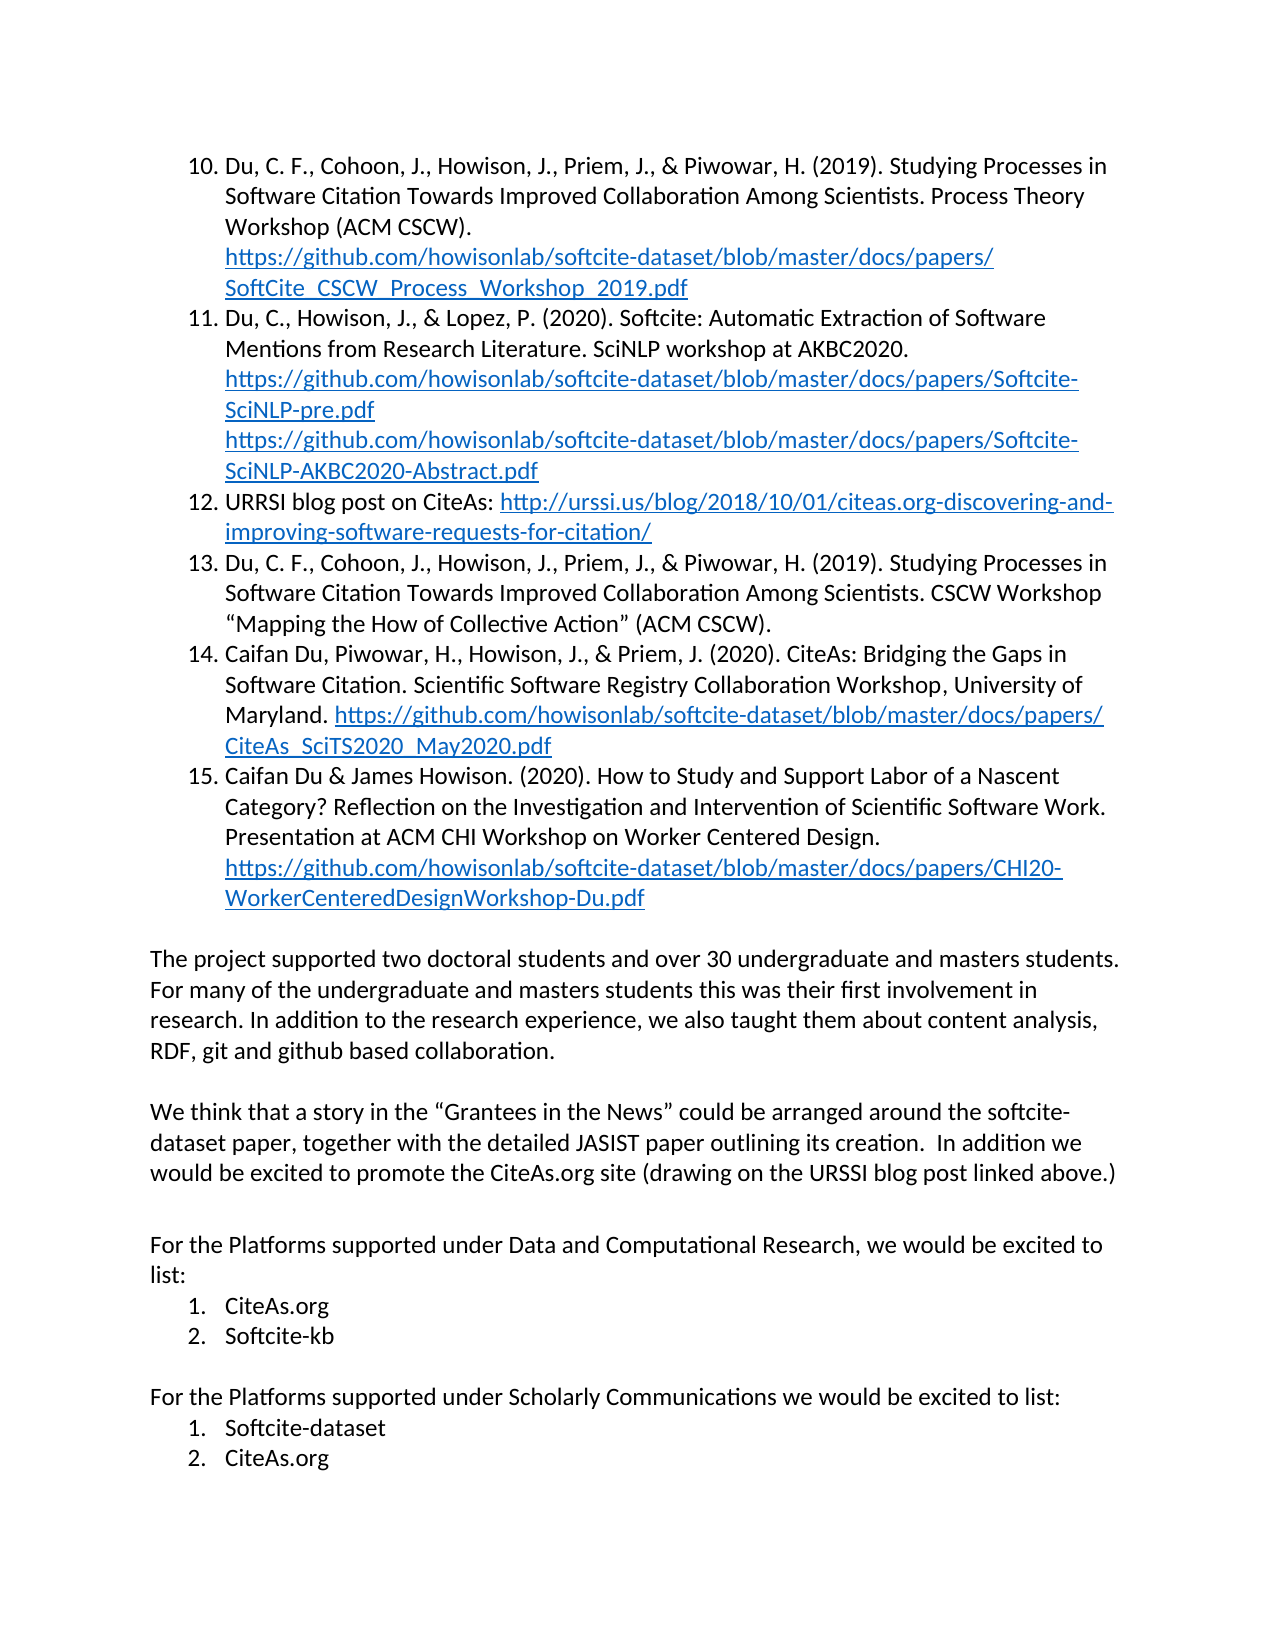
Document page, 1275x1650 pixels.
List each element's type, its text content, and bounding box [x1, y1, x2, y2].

text For the Platforms supported under Scholarly Communications we would be excited to list: [150, 1381, 1125, 1412]
text For the Platforms supported under Data and Computational Research, we would be excited to list: [150, 1229, 1125, 1290]
list Softcite-kb [187, 1320, 1125, 1351]
list Softcite-dataset [187, 1412, 1125, 1442]
list Du, C. F., Cohoon, J., Howison, J., Priem, J., & Piwowar, H. (2019). Studying Processes in Software Citation Towards Improved Collaboration Among Scientists. Process Theory Workshop (ACM CSCW). https://github.com/howisonlab/softcite-dataset/blob/master/docs/papers/SoftCite_CSCW_Process_Workshop_2019.pdf [187, 150, 1125, 303]
text The project supported two doctoral students and over 30 undergraduate and masters students. For many of the undergraduate and masters students this was their first involvement in research. In addition to the research experience, we also taught them about content analysis, RDF, git and github based collaboration. [150, 943, 1125, 1066]
list URRSI blog post on CiteAs: http://urssi.us/blog/2018/10/01/citeas.org-discovering-and-improving-software-requests-for-citation/ [187, 486, 1125, 547]
list Du, C. F., Cohoon, J., Howison, J., Priem, J., & Piwowar, H. (2019). Studying Processes in Software Citation Towards Improved Collaboration Among Scientists. CSCW Workshop “Mapping the How of Collective Action” (ACM CSCW). [187, 547, 1125, 638]
list CiteAs.org [187, 1290, 1125, 1320]
list CiteAs.org [187, 1442, 1125, 1473]
list Du, C., Howison, J., & Lopez, P. (2020). Softcite: Automatic Extraction of Software Mentions from Research Literature. SciNLP workshop at AKBC2020. https://github.com/howisonlab/softcite-dataset/blob/master/docs/papers/Softcite-SciNLP-pre.pdf https://github.com/howisonlab/softcite-dataset/blob/master/docs/papers/Softcite-SciNLP-AKBC2020-Abstract.pdf [187, 303, 1125, 486]
list Caifan Du & James Howison. (2020). How to Study and Support Labor of a Nascent Category? Reflection on the Investigation and Intervention of Scientific Software Work. Presentation at ACM CHI Workshop on Worker Centered Design. https://github.com/howisonlab/softcite-dataset/blob/master/docs/papers/CHI20-WorkerCenteredDesignWorkshop-Du.pdf [187, 760, 1125, 913]
list Caifan Du, Piwowar, H., Howison, J., & Priem, J. (2020). CiteAs: Bridging the Gaps in Software Citation. Scientific Software Registry Collaboration Workshop, University of Maryland. https://github.com/howisonlab/softcite-dataset/blob/master/docs/papers/CiteAs_SciTS2020_May2020.pdf [187, 638, 1125, 760]
text We think that a story in the “Grantees in the News” could be arranged around the softcite-dataset paper, together with the detailed JASIST paper outlining its creation. In addition we would be excited to promote the CiteAs.org site (drawing on the URSSI blog post linked above.) [150, 1096, 1125, 1188]
